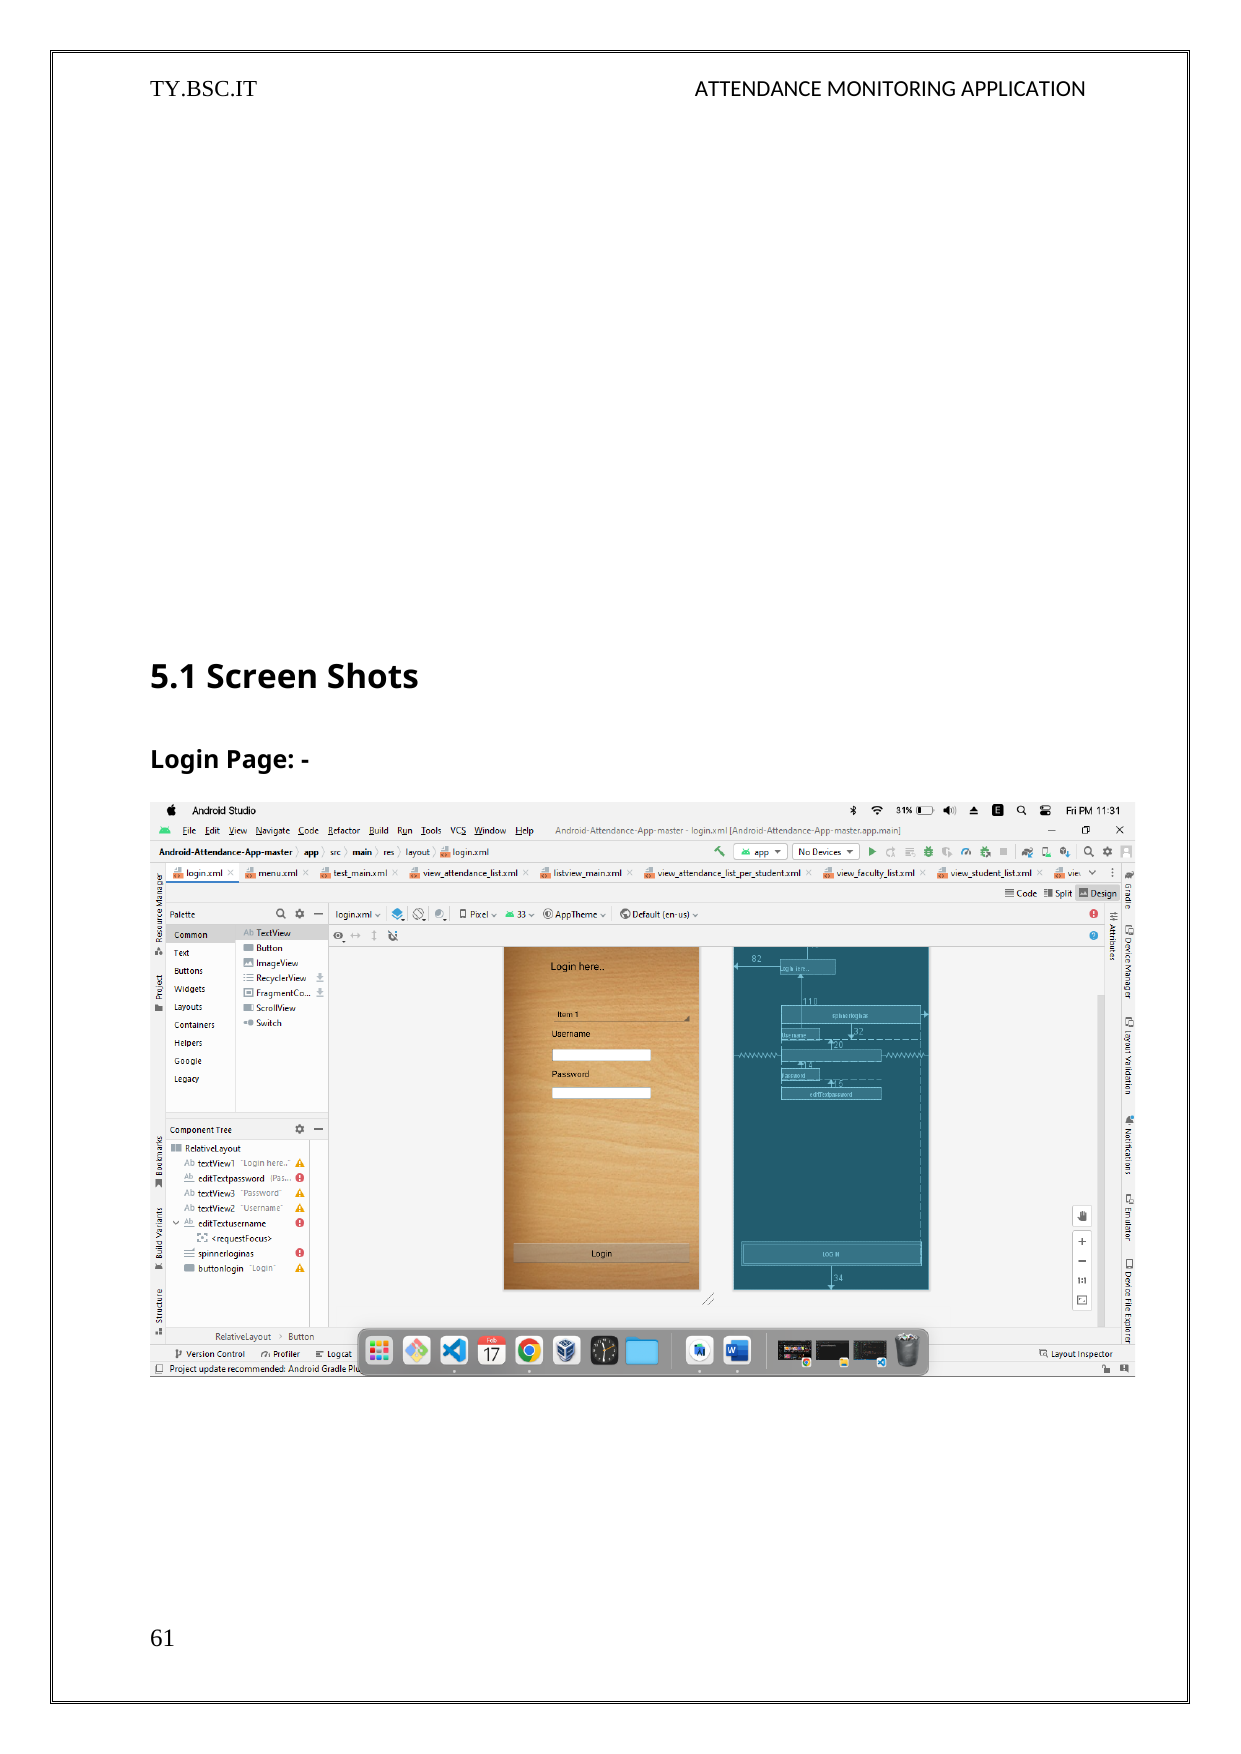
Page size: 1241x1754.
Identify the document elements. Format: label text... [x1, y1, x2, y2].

text Login Page: - [150, 742, 1090, 776]
picture [150, 802, 1136, 1377]
text 5.1 Screen Shots [150, 653, 1090, 698]
